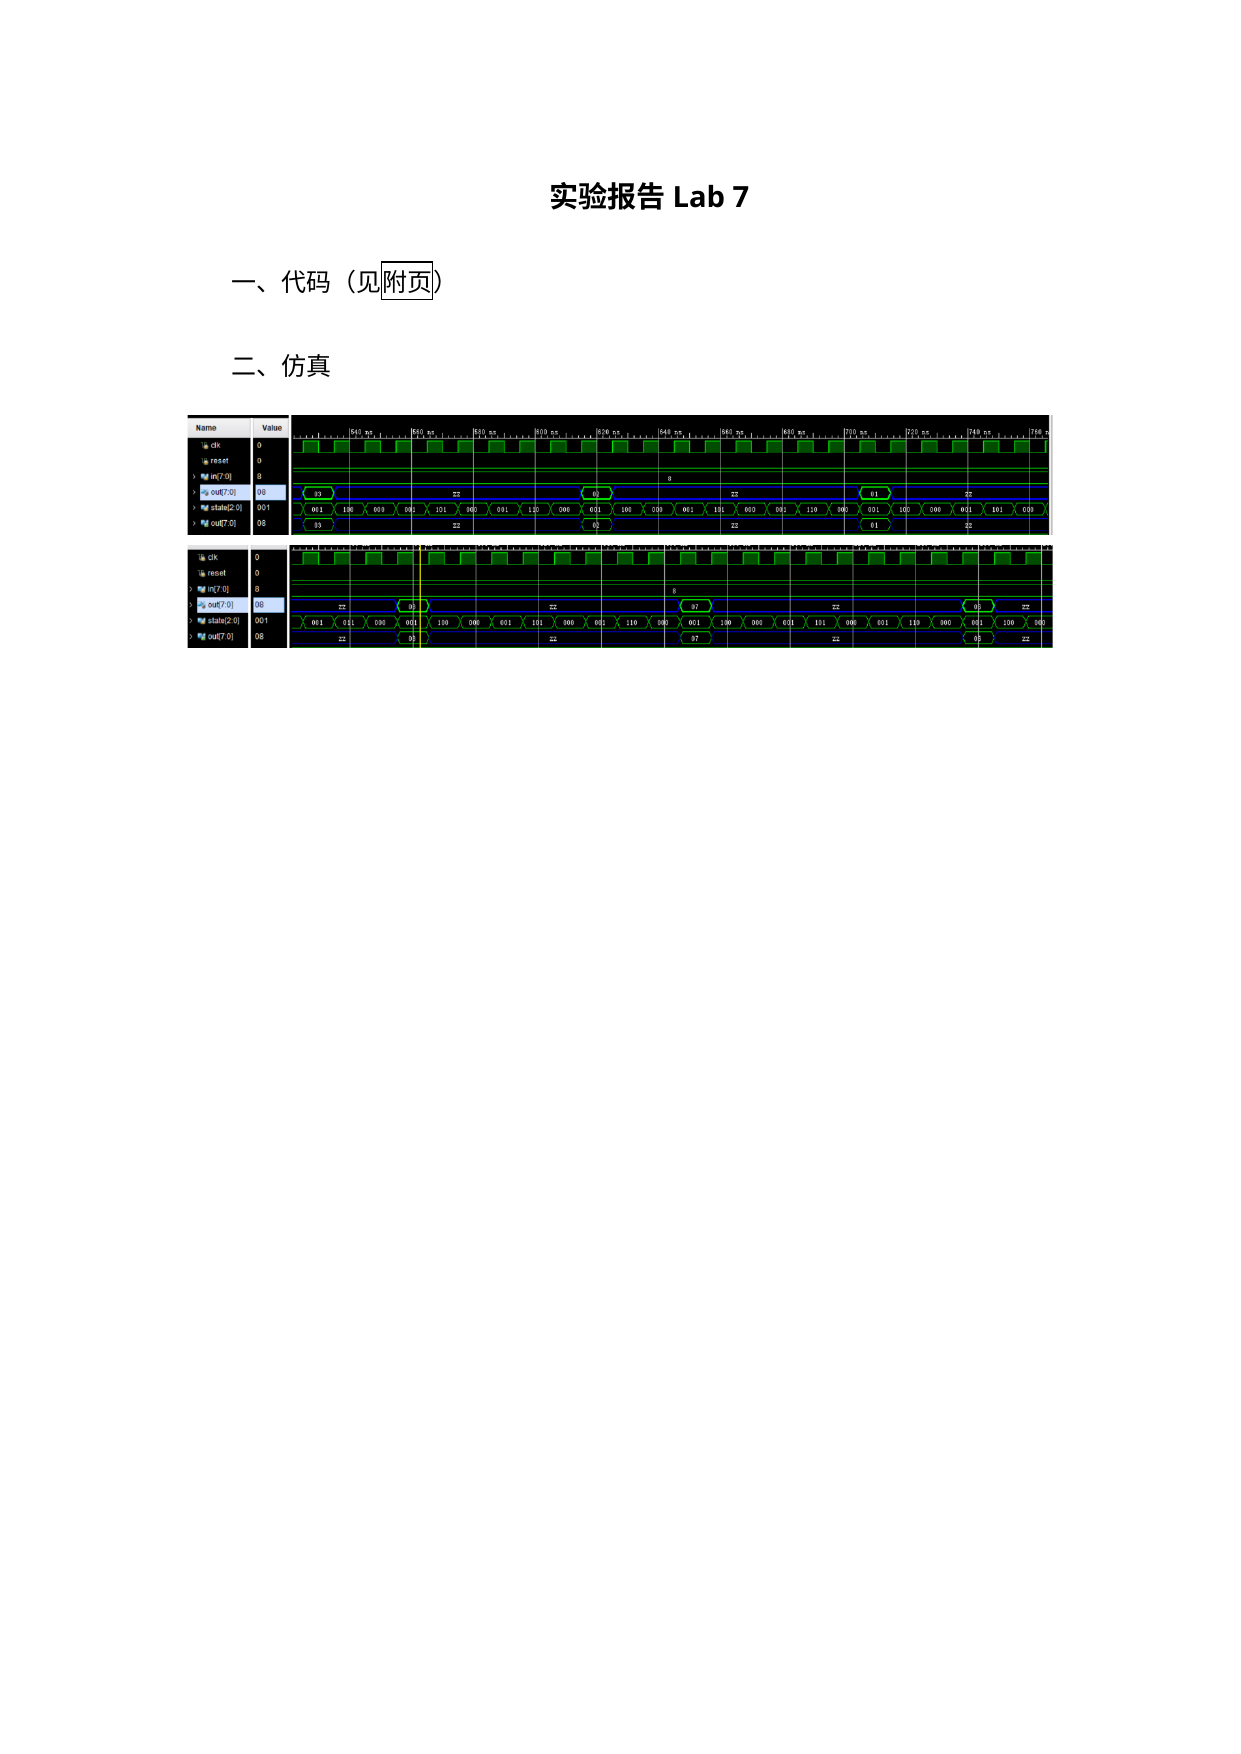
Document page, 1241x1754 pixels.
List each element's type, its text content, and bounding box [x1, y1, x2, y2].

text 二、仿真 [187, 332, 1053, 397]
picture [187, 545, 1053, 648]
text 实验报告 Lab 7 [187, 162, 1053, 227]
text 一、代码（见附页） [187, 248, 1053, 313]
picture [187, 415, 1053, 535]
